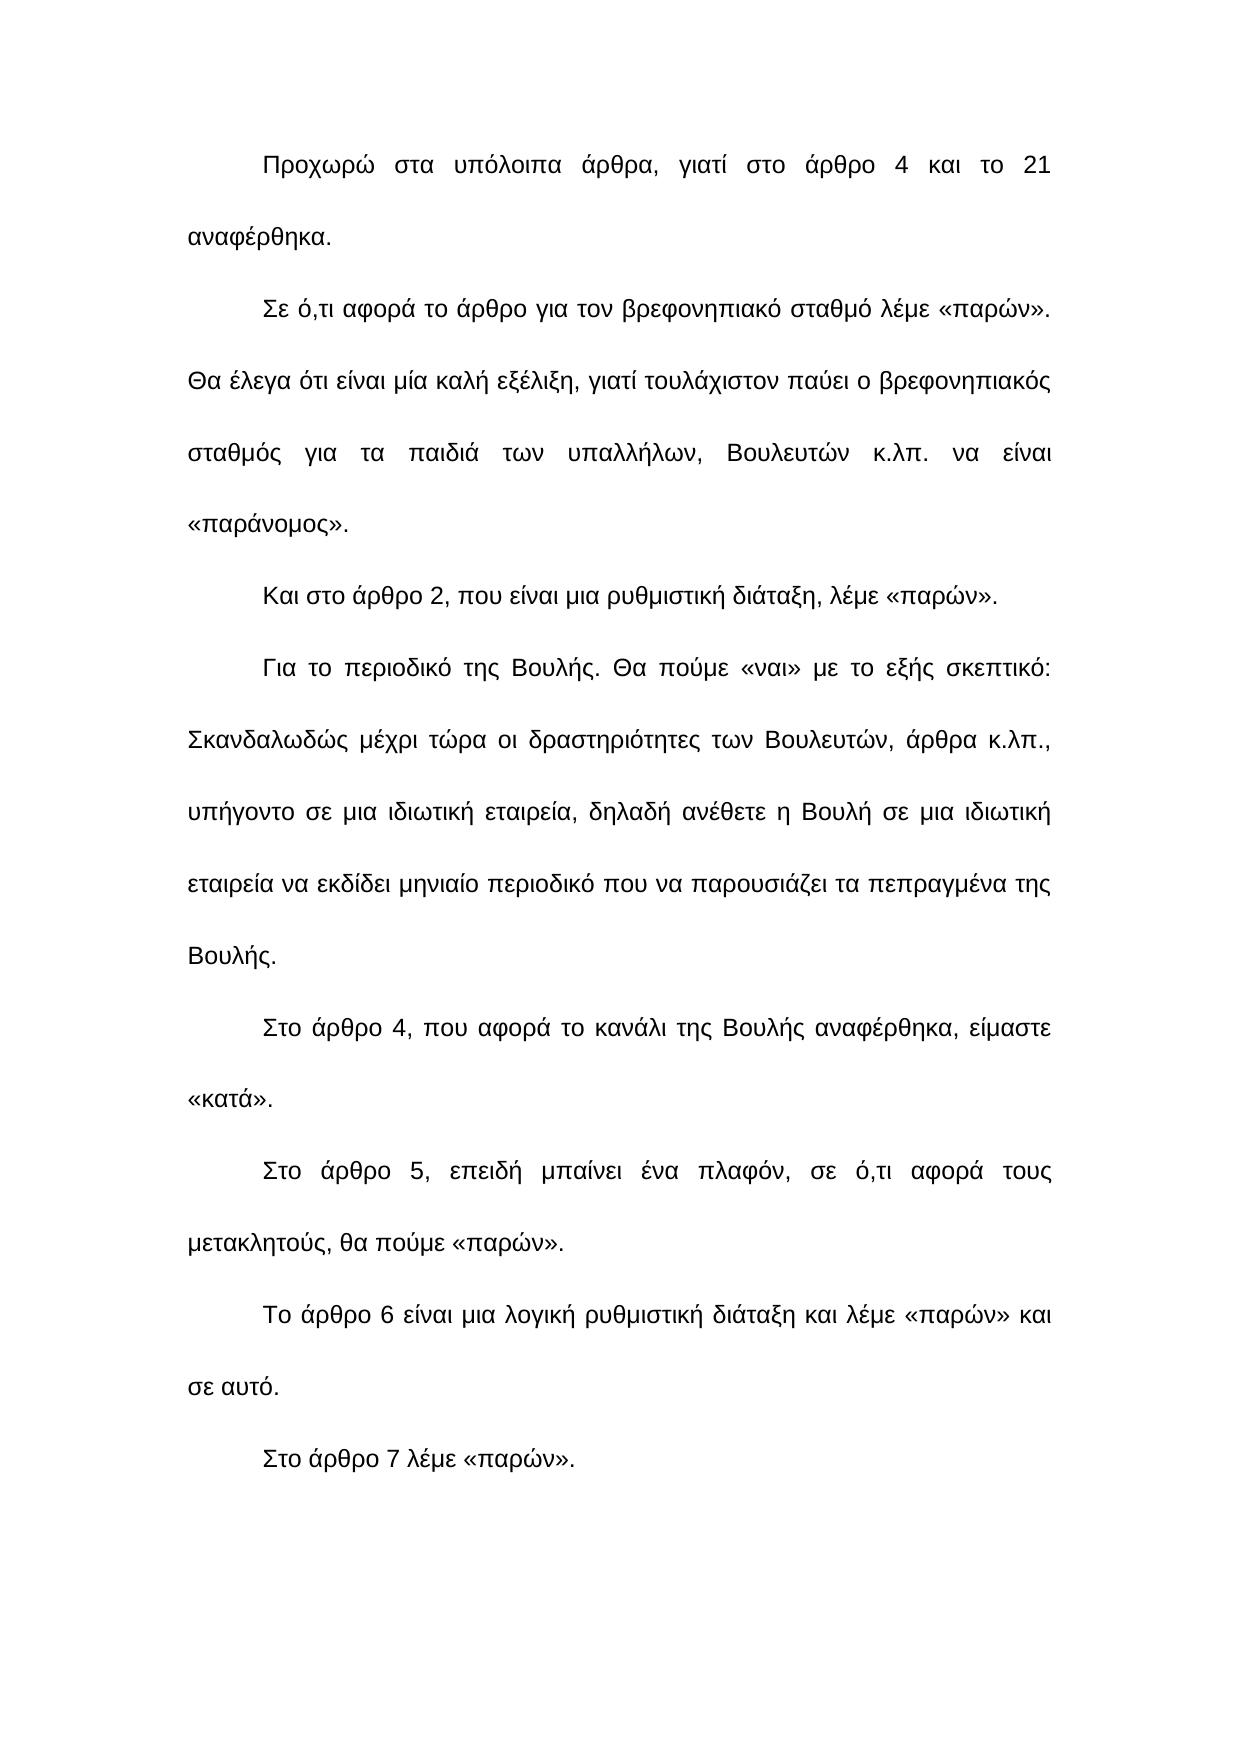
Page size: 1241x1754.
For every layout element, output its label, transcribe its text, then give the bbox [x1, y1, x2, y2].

text Σε ό,τι αφορά το άρθρο για τον βρεφονηπιακό σταθμό λέμε «παρών». Θα έλεγα ότι είναι μία καλή εξέλιξη, γιατί τουλάχιστον παύει ο βρεφονηπιακός σταθμός για τα παιδιά των υπαλλήλων, Βουλευτών κ.λπ. να είναι «παράνομος». [187, 294, 1053, 538]
text Για το περιοδικό της Βουλής. Θα πούμε «ναι» με το εξής σκεπτικό: Σκανδαλωδώς μέχρι τώρα οι δραστηριότητες των Βουλευτών, άρθρα κ.λπ., υπήγοντο σε μια ιδιωτική εταιρεία, δηλαδή ανέθετε η Βουλή σε μια ιδιωτική εταιρεία να εκδίδει μηνιαίο περιοδικό που να παρουσιάζει τα πεπραγμένα της Βουλής. [187, 653, 1053, 969]
text Και στο άρθρο 2, που είναι μια ρυθμιστική διάταξη, λέμε «παρών». [187, 581, 1053, 610]
text Στο άρθρο 7 λέμε «παρών». [187, 1444, 1053, 1472]
text Στο άρθρο 4, που αφορά το κανάλι της Βουλής αναφέρθηκα, είμαστε «κατά». [187, 1012, 1053, 1113]
text Προχωρώ στα υπόλοιπα άρθρα, γιατί στο άρθρο 4 και το 21 αναφέρθηκα. [187, 150, 1053, 251]
text Στο άρθρο 5, επειδή μπαίνει ένα πλαφόν, σε ό,τι αφορά τους μετακλητούς, θα πούμε «παρών». [187, 1156, 1053, 1257]
text Το άρθρο 6 είναι μια λογική ρυθμιστική διάταξη και λέμε «παρών» και σε αυτό. [187, 1300, 1053, 1401]
